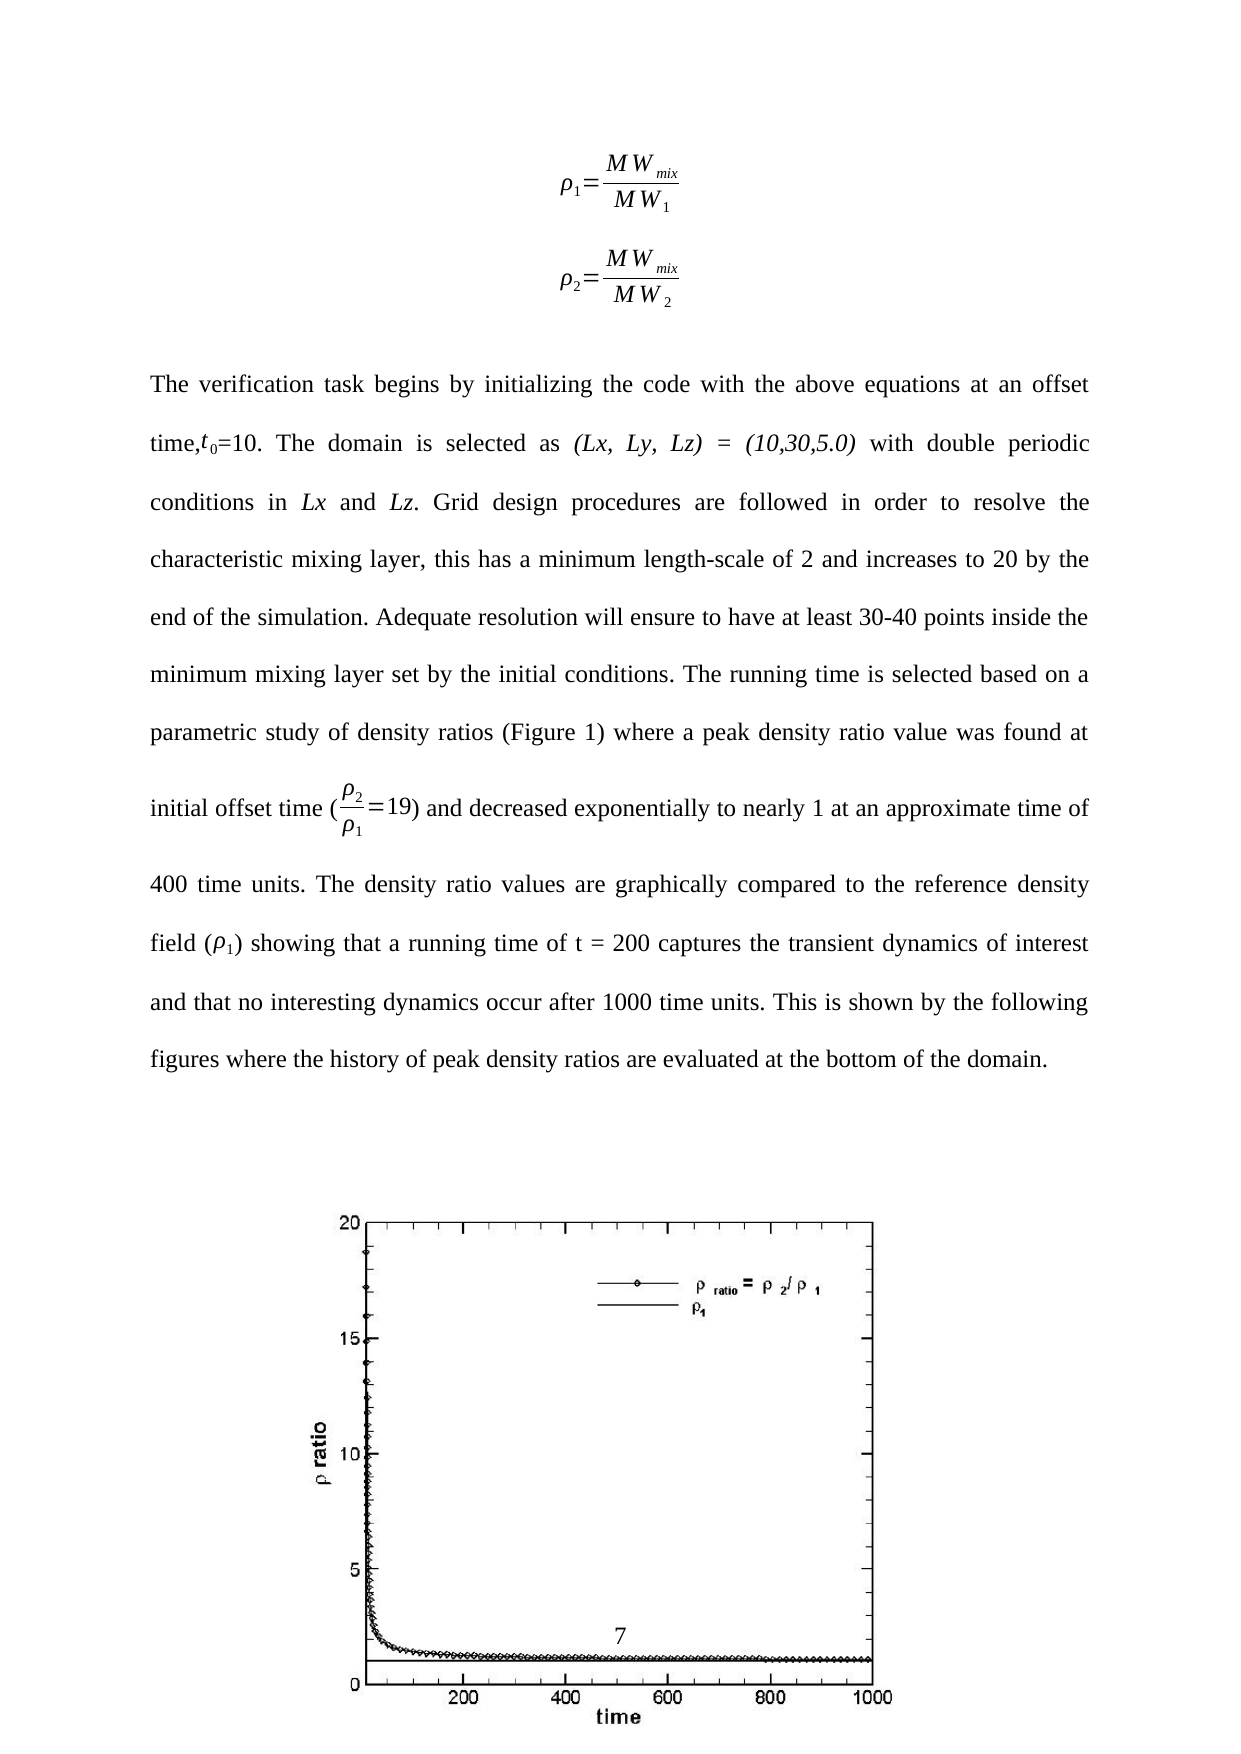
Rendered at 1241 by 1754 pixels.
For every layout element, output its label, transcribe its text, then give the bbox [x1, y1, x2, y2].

text The verification task begins by initializing the code with the above equations at an offset time,=10. The domain is selected as (Lx, Ly, Lz) = (10,30,5.0) with double periodic conditions in Lx and Lz. Grid design procedures are followed in order to resolve the characteristic mixing layer, this has a minimum length-scale of 2 and increases to 20 by the end of the simulation. Adequate resolution will ensure to have at least 30-40 points inside the minimum mixing layer set by the initial conditions. The running time is selected based on a parametric study of density ratios (Figure 1) where a peak density ratio value was found at initial offset time () and decreased exponentially to nearly 1 at an approximate time of 400 time units. The density ratio values are graphically compared to the reference density field () showing that a running time of t = 200 captures the transient dynamics of interest and that no interesting dynamics occur after 1000 time units. This is shown by the following figures where the history of peak density ratios are evaluated at the bottom of the domain. [150, 369, 1090, 1073]
picture [307, 1179, 926, 1723]
